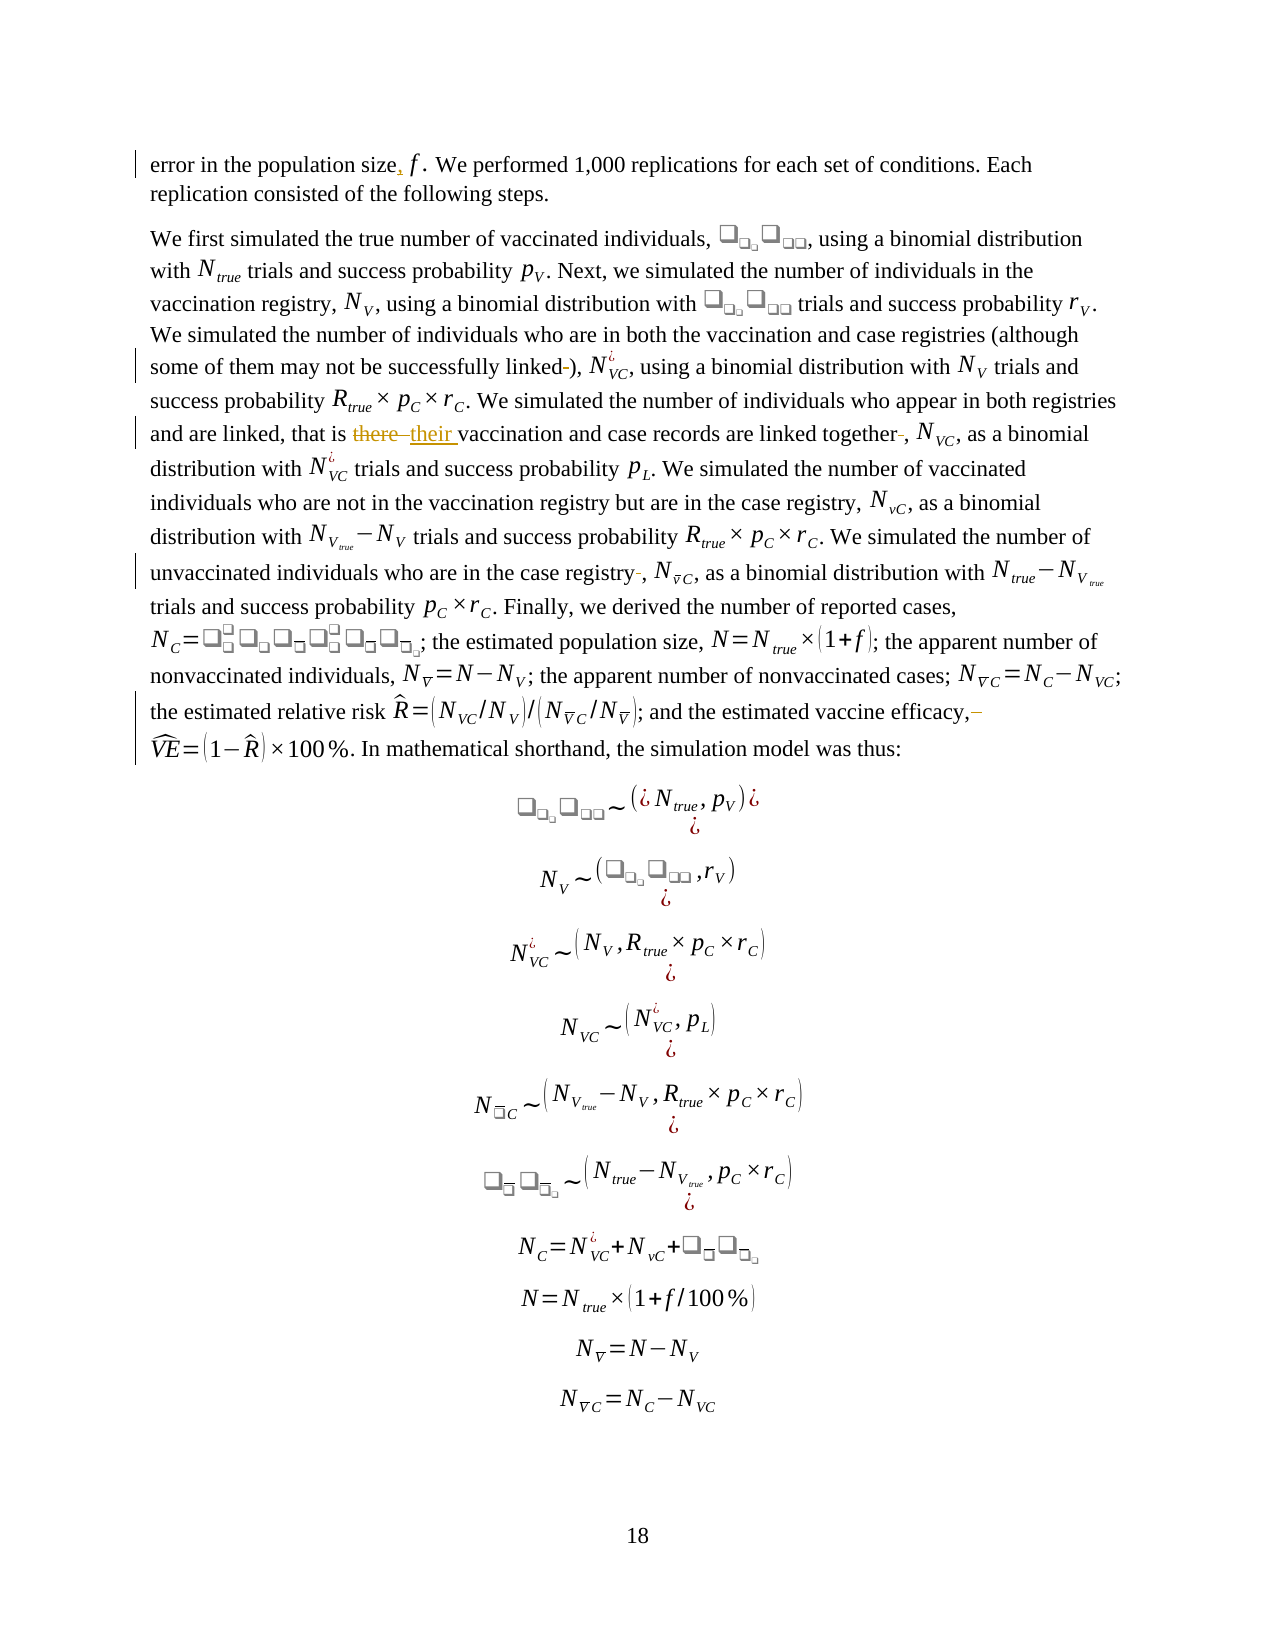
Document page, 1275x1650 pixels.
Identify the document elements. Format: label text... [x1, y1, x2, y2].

text We first simulated the true number of vaccinated individuals, , using a binomial distribution with trials and success probability . Next, we simulated the number of individuals in the vaccination registry, , using a binomial distribution with trials and success probability . We simulated the number of individuals who are in both the vaccination and case registries (although some of them may not be successfully linked), , using a binomial distribution with trials and success probability . We simulated the number of individuals who appear in both registries and are linked, that is vaccination and case records are linked together, , as a binomial distribution with trials and success probability . We simulated the number of vaccinated individuals who are not in the vaccination registry but are in the case registry, , as a binomial distribution with trials and success probability . We simulated the number of unvaccinated individuals who are in the case registry, , as a binomial distribution with trials and success probability . Finally, we derived the number of reported cases, ; the estimated population size, ; the apparent number of nonvaccinated individuals, ; the apparent number of nonvaccinated cases; ; the estimated relative risk ; and the estimated vaccine efficacy,. In mathematical shorthand, the simulation model was thus: [150, 225, 1125, 764]
